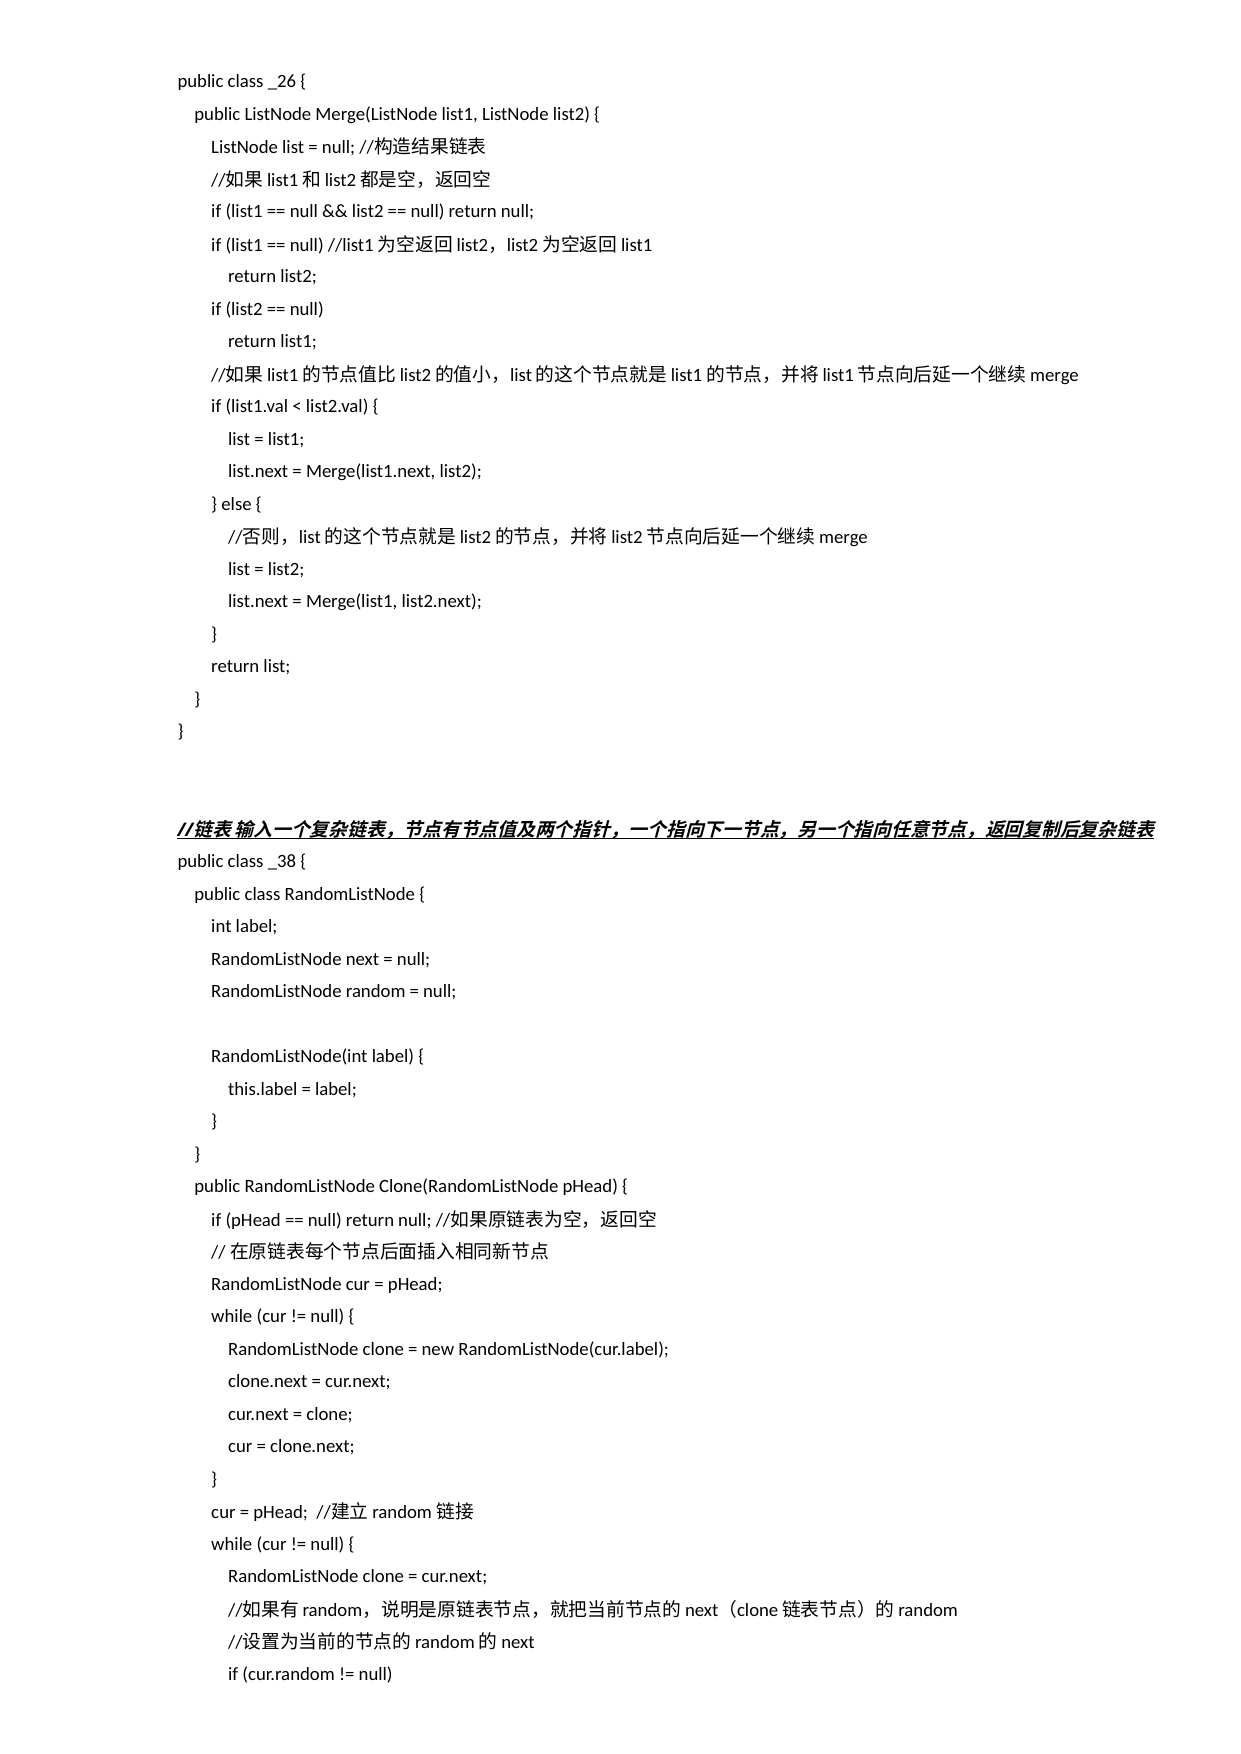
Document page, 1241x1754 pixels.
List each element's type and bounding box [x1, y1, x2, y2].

text [177, 812, 1199, 1689]
text [177, 64, 1199, 747]
